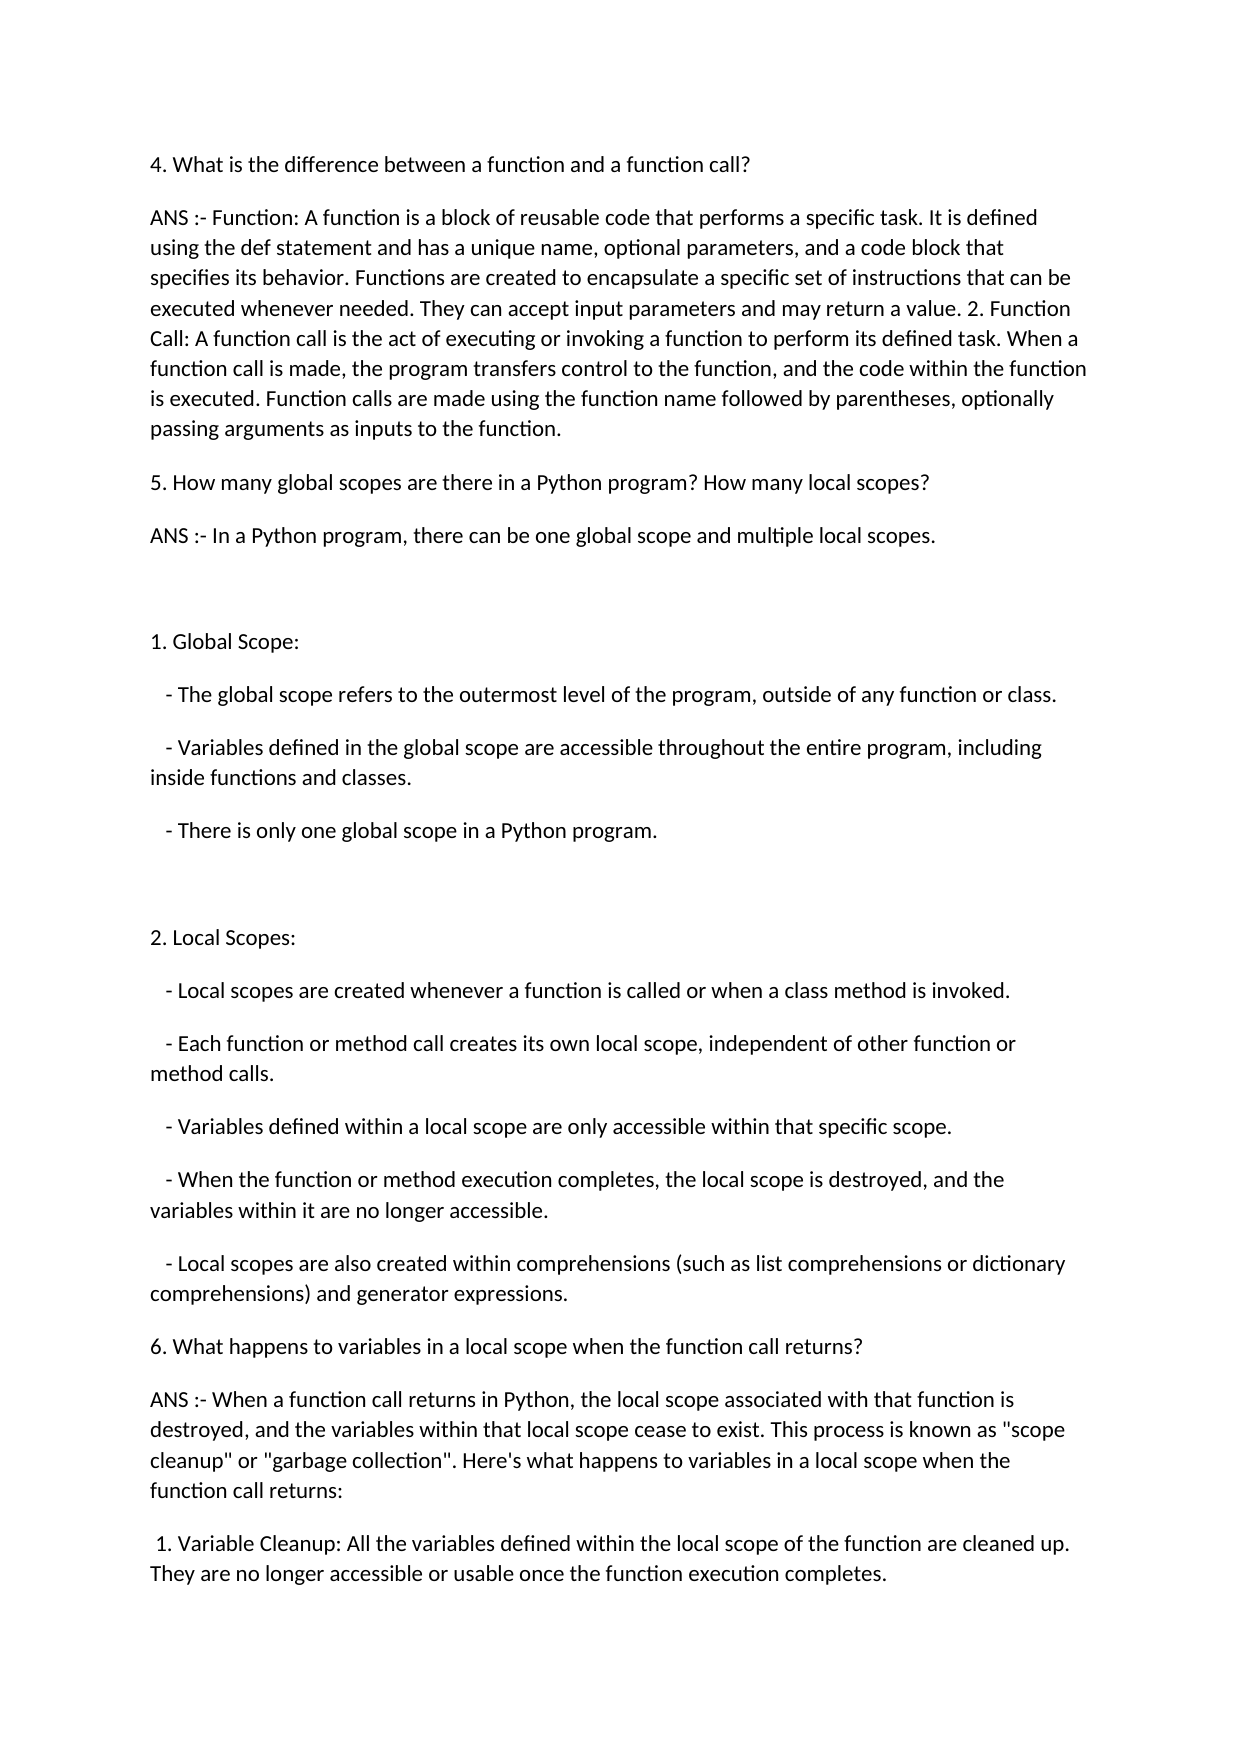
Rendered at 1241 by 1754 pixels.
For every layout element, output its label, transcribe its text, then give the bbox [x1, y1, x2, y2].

text 6. What happens to variables in a local scope when the function call returns? [150, 1332, 1090, 1360]
text 1. Global Scope: [150, 627, 1090, 655]
text - There is only one global scope in a Python program. [150, 817, 1090, 845]
text - Local scopes are also created within comprehensions (such as list comprehensions or dictionary comprehensions) and generator expressions. [150, 1249, 1090, 1307]
text 1. Variable Cleanup: All the variables defined within the local scope of the function are cleaned up. They are no longer accessible or usable once the function execution completes. [150, 1529, 1090, 1587]
text - Each function or method call creates its own local scope, independent of other function or method calls. [150, 1029, 1090, 1087]
text 2. Local Scopes: [150, 923, 1090, 951]
text - Variables defined within a local scope are only accessible within that specific scope. [150, 1112, 1090, 1141]
text ANS :- When a function call returns in Python, the local scope associated with that function is destroyed, and the variables within that local scope cease to exist. This process is known as "scope cleanup" or "garbage collection". Here's what happens to variables in a local scope when the function call returns: [150, 1385, 1090, 1504]
text - The global scope refers to the outermost level of the program, outside of any function or class. [150, 680, 1090, 708]
text - Local scopes are created whenever a function is called or when a class method is invoked. [150, 976, 1090, 1004]
text ANS :- Function: A function is a block of reusable code that performs a specific task. It is defined using the def statement and has a unique name, optional parameters, and a code block that specifies its behavior. Functions are created to encapsulate a specific set of instructions that can be executed whenever needed. They can accept input parameters and may return a value. 2. Function Call: A function call is the act of executing or invoking a function to perform its defined task. When a function call is made, the program transfers control to the function, and the code within the function is executed. Function calls are made using the function name followed by parentheses, optionally passing arguments as inputs to the function. [150, 203, 1090, 443]
text 5. How many global scopes are there in a Python program? How many local scopes? [150, 468, 1090, 496]
text - Variables defined in the global scope are accessible throughout the entire program, including inside functions and classes. [150, 733, 1090, 792]
text - When the function or method execution completes, the local scope is destroyed, and the variables within it are no longer accessible. [150, 1166, 1090, 1224]
text ANS :- In a Python program, there can be one global scope and multiple local scopes. [150, 521, 1090, 549]
text 4. What is the difference between a function and a function call? [150, 150, 1090, 178]
